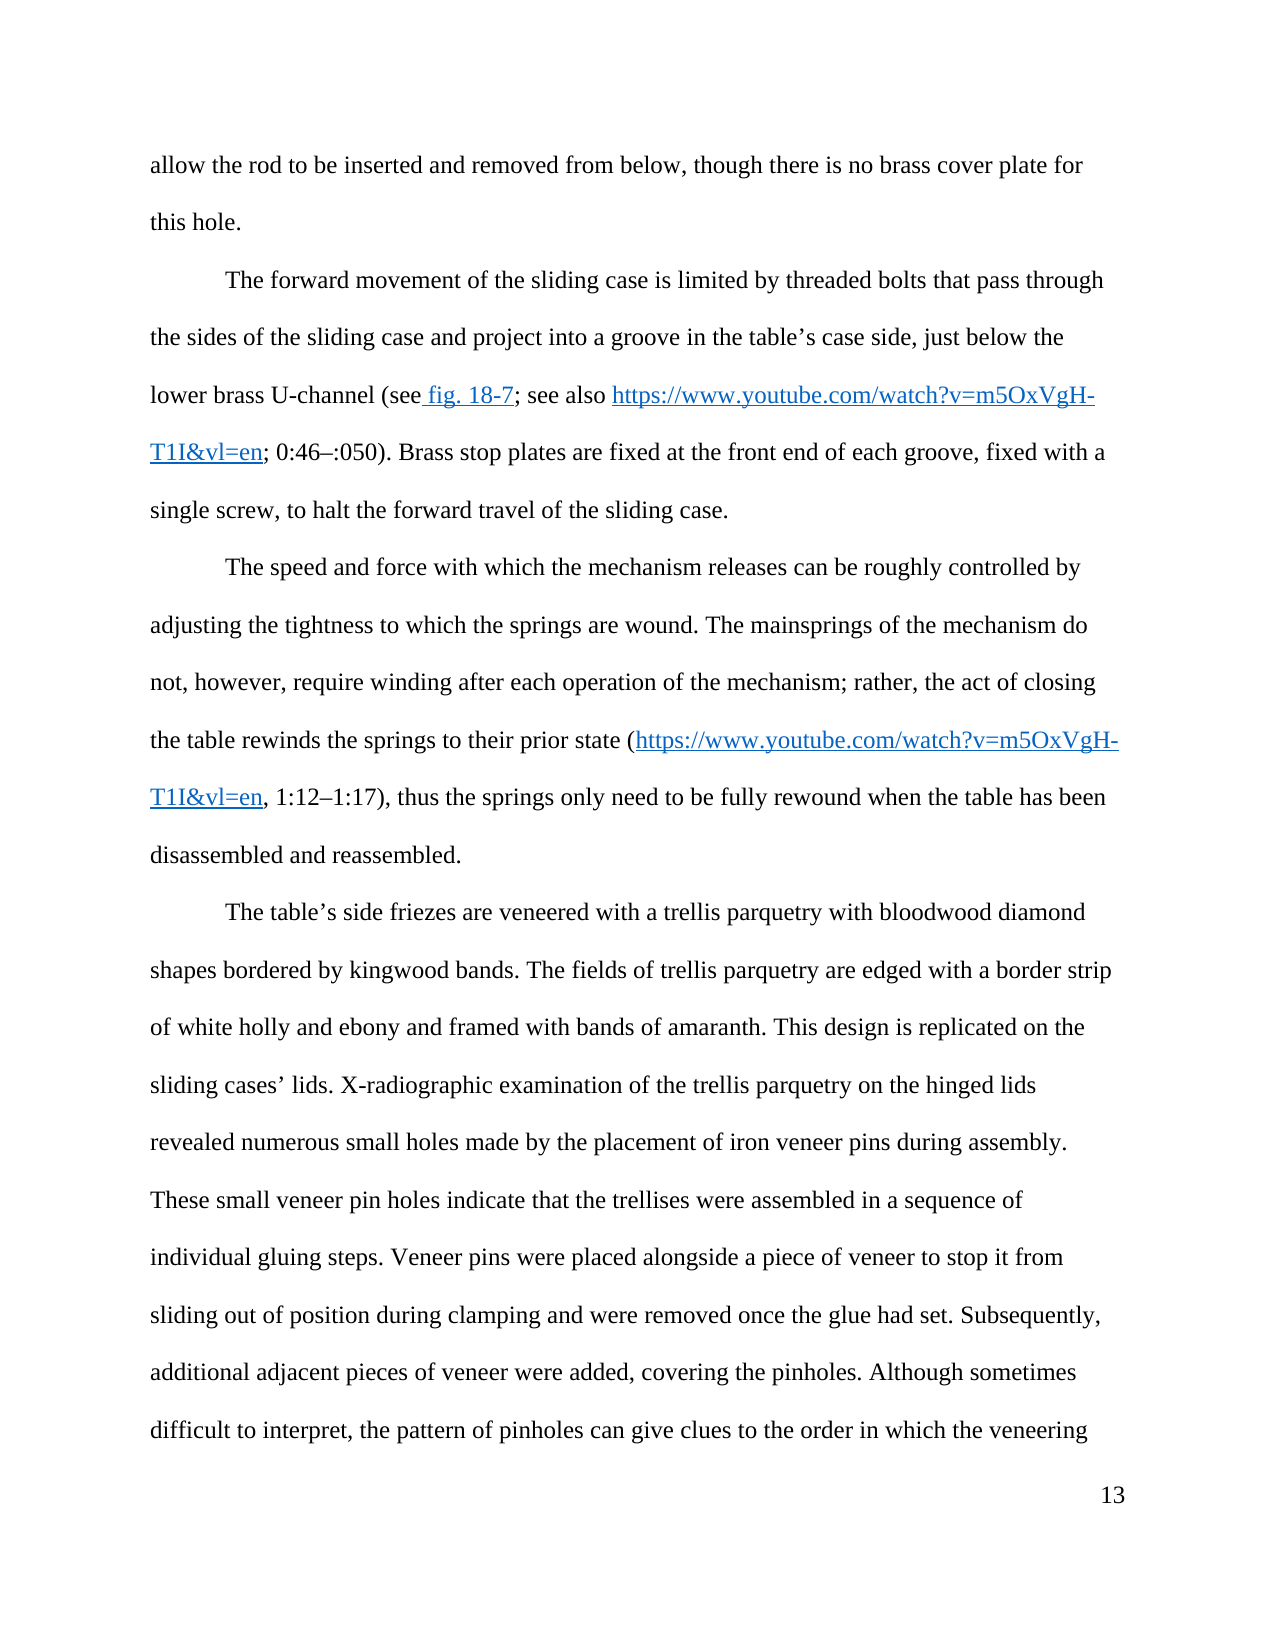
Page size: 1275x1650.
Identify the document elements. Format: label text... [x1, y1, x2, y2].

text The speed and force with which the mechanism releases can be roughly controlled by adjusting the tightness to which the springs are wound. The mainsprings of the mechanism do not, however, require winding after each operation of the mechanism; rather, the act of closing the table rewinds the springs to their prior state (https://www.youtube.com/watch?v=m5OxVgH-T1I&vl=en, 1:12–1:17), thus the springs only need to be fully rewound when the table has been disassembled and reassembled. [150, 552, 1125, 869]
text The forward movement of the sliding case is limited by threaded bolts that pass through the sides of the sliding case and project into a groove in the table’s case side, just below the lower brass U-channel (see fig. 18-7; see also https://www.youtube.com/watch?v=m5OxVgH-T1I&vl=en; 0:46–:050). Brass stop plates are fixed at the front end of each groove, fixed with a single screw, to halt the forward travel of the sliding case. [150, 265, 1125, 524]
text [150, 150, 1125, 236]
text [150, 897, 1125, 1444]
